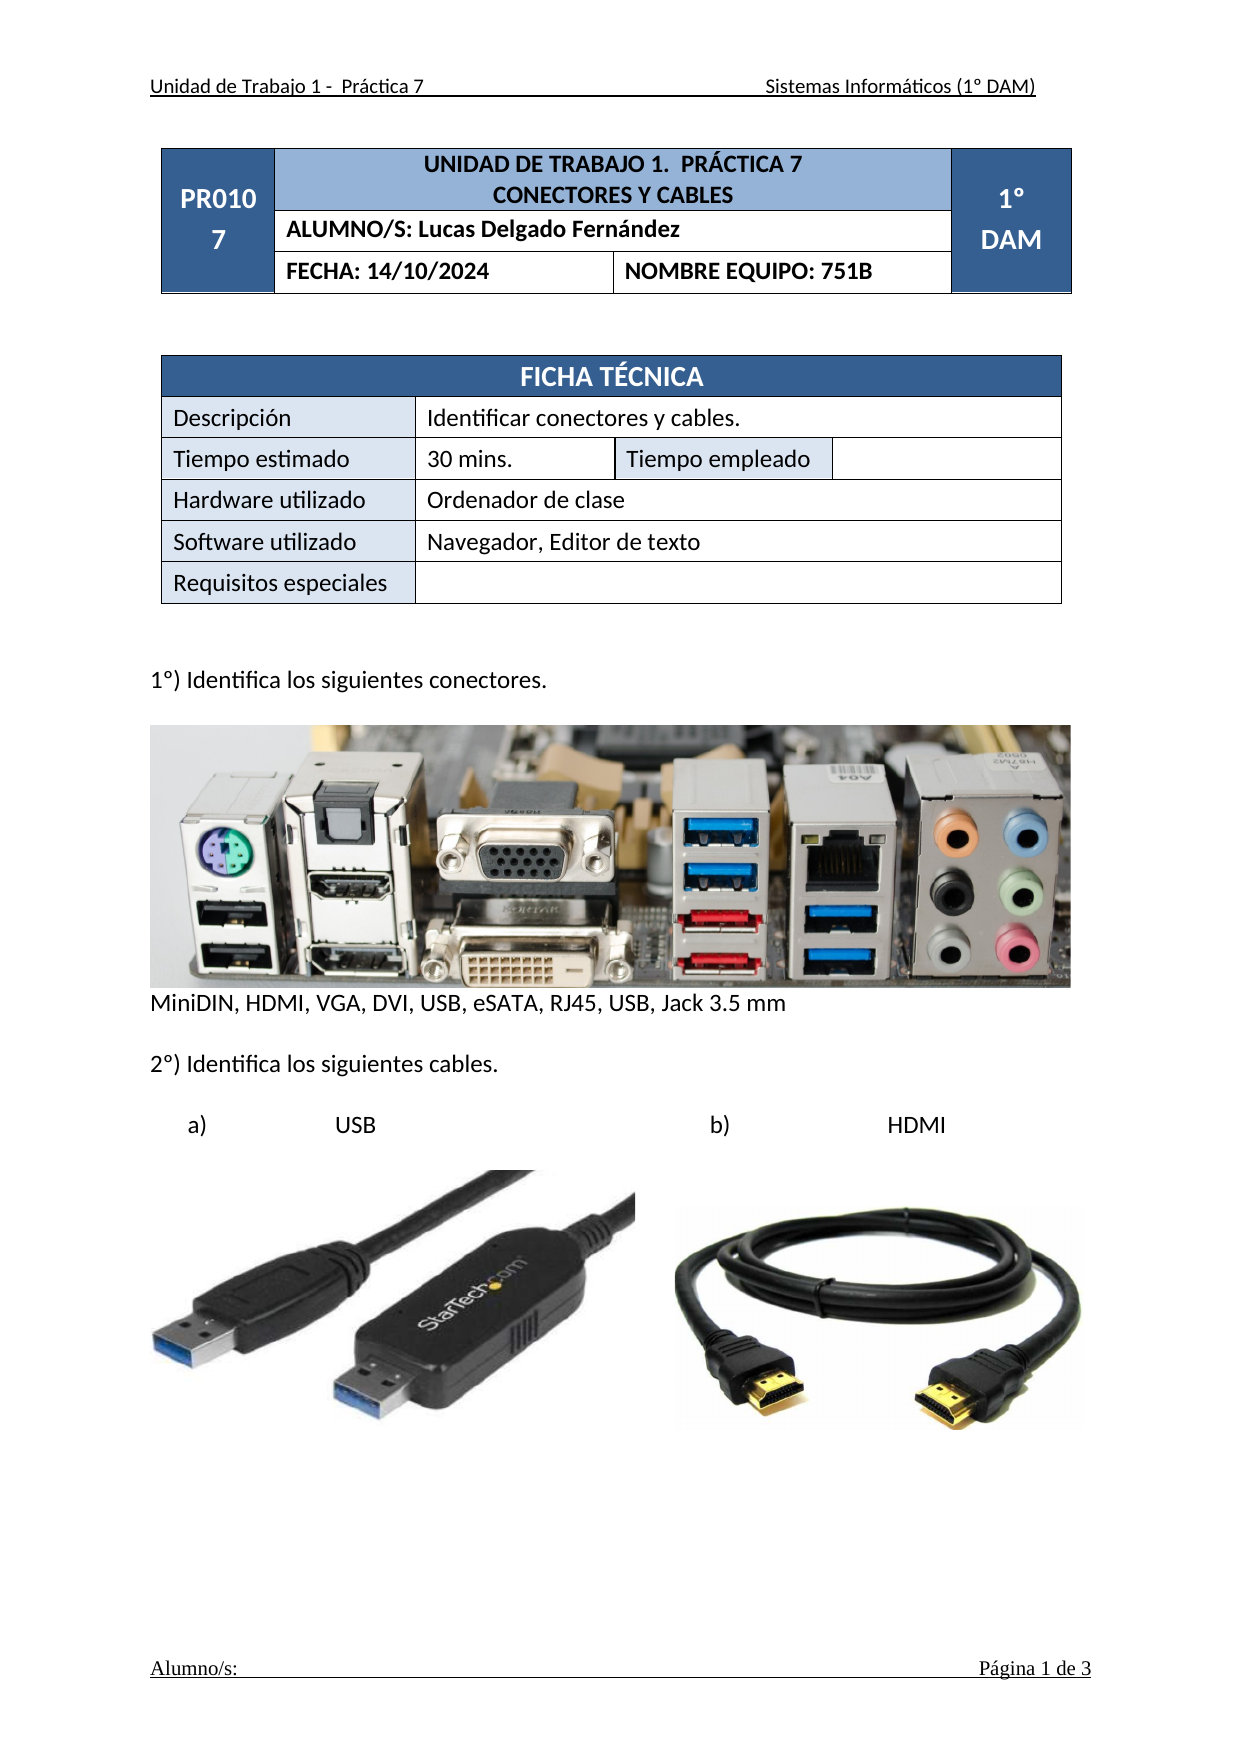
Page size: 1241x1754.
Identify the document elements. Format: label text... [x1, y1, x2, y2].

table_cell Hardware utilizado [162, 480, 415, 520]
table_cell ALUMNO/S: Lucas Delgado Fernández [275, 211, 951, 251]
picture [150, 1170, 636, 1430]
table_cell Requisitos especiales [162, 562, 415, 603]
table_header UNIDAD DE TRABAJO 1. PRÁCTICA 7 CONECTORES Y CABLES [275, 149, 951, 210]
table_cell Identificar conectores y cables. [416, 397, 1061, 437]
table_cell [833, 438, 1061, 478]
table_cell Descripción [162, 397, 415, 437]
table_header 1º DAM [952, 149, 1071, 292]
table_cell Navegador, Editor de texto [416, 521, 1061, 561]
table_cell Software utilizado [162, 521, 415, 561]
table_cell Tiempo empleado [616, 438, 832, 478]
table_cell [416, 562, 1061, 603]
text MiniDIN, HDMI, VGA, DVI, USB, eSATA, RJ45, USB, Jack 3.5 mm [150, 988, 1087, 1018]
text 2º) Identifica los siguientes cables. [150, 1049, 1087, 1079]
table_cell 30 mins. [416, 438, 614, 478]
picture [150, 725, 1071, 988]
table_cell NOMBRE EQUIPO: 751B [614, 252, 951, 292]
list USB b) HDMI [187, 1110, 1087, 1140]
picture [674, 1206, 1084, 1430]
table_cell Tiempo estimado [162, 438, 415, 478]
table_cell FECHA: 14/10/2024 [275, 252, 613, 292]
text 1º) Identifica los siguientes conectores. [150, 665, 1087, 695]
table_header PR0107 [162, 149, 274, 292]
table_header FICHA TÉCNICA [162, 356, 1061, 396]
table_cell Ordenador de clase [416, 480, 1061, 520]
